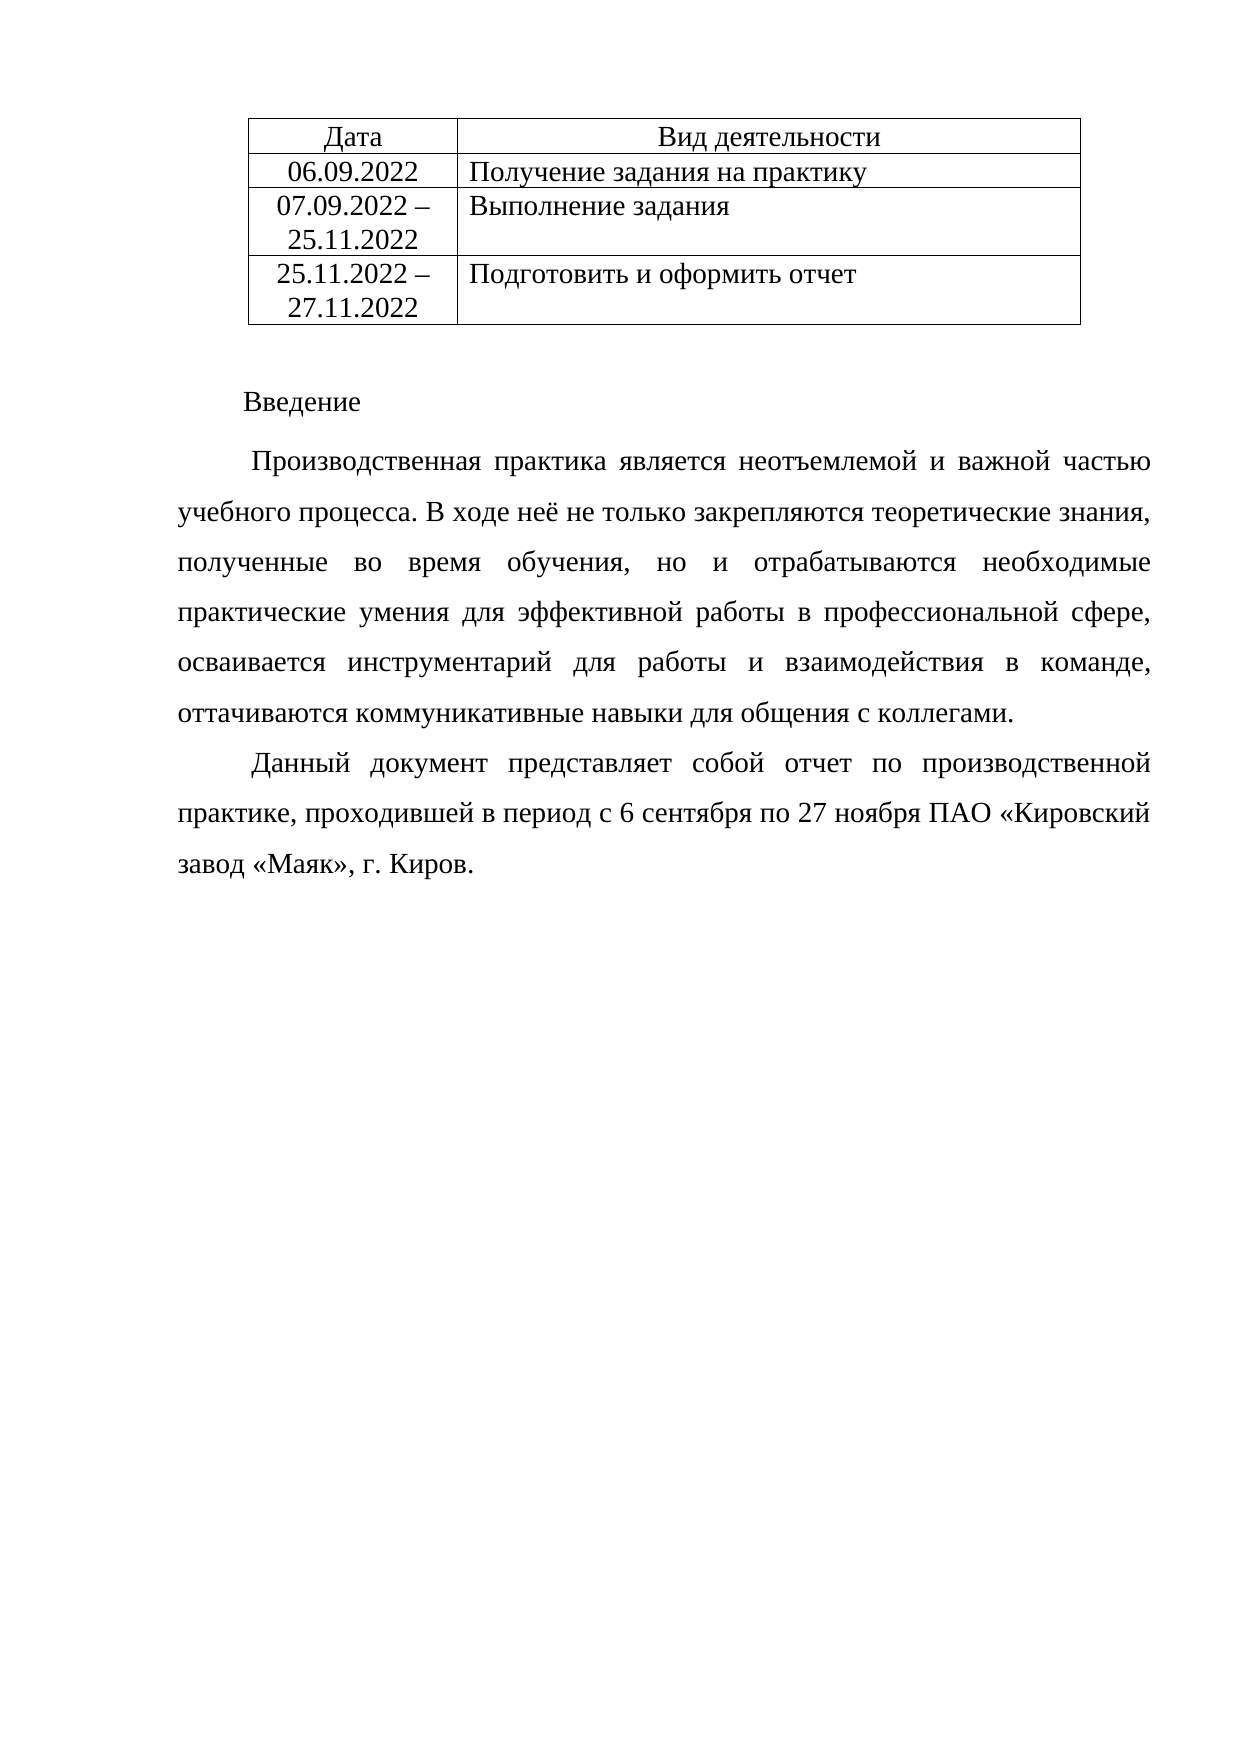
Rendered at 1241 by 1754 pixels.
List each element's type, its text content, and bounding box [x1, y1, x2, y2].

text Введение [177, 384, 1152, 417]
text Данный документ представляет собой отчет по производственной практике, проходившей в период с 6 сентября по 27 ноября ПАО «Кировский завод «Маяк», г. Киров. [177, 745, 1152, 879]
table_cell Подготовить и оформить отчет [458, 256, 1080, 323]
text Производственная практика является неотъемлемой и важной частью учебного процесса. В ходе неё не только закрепляются теоретические знания, полученные во время обучения, но и отрабатываются необходимые практические умения для эффективной работы в профессиональной сфере, осваивается инструментарий для работы и взаимодействия в команде, оттачиваются коммуникативные навыки для общения с коллегами. [177, 443, 1152, 728]
table_cell 07.09.2022 – 25.11.2022 [249, 188, 457, 255]
table_header Дата [249, 119, 457, 153]
table_header Вид деятельности [458, 119, 1080, 153]
table_cell Получение задания на практику [458, 154, 1080, 187]
table_cell Выполнение задания [458, 188, 1080, 255]
table_cell 25.11.2022 – 27.11.2022 [249, 256, 457, 323]
table_cell 06.09.2022 [249, 154, 457, 187]
